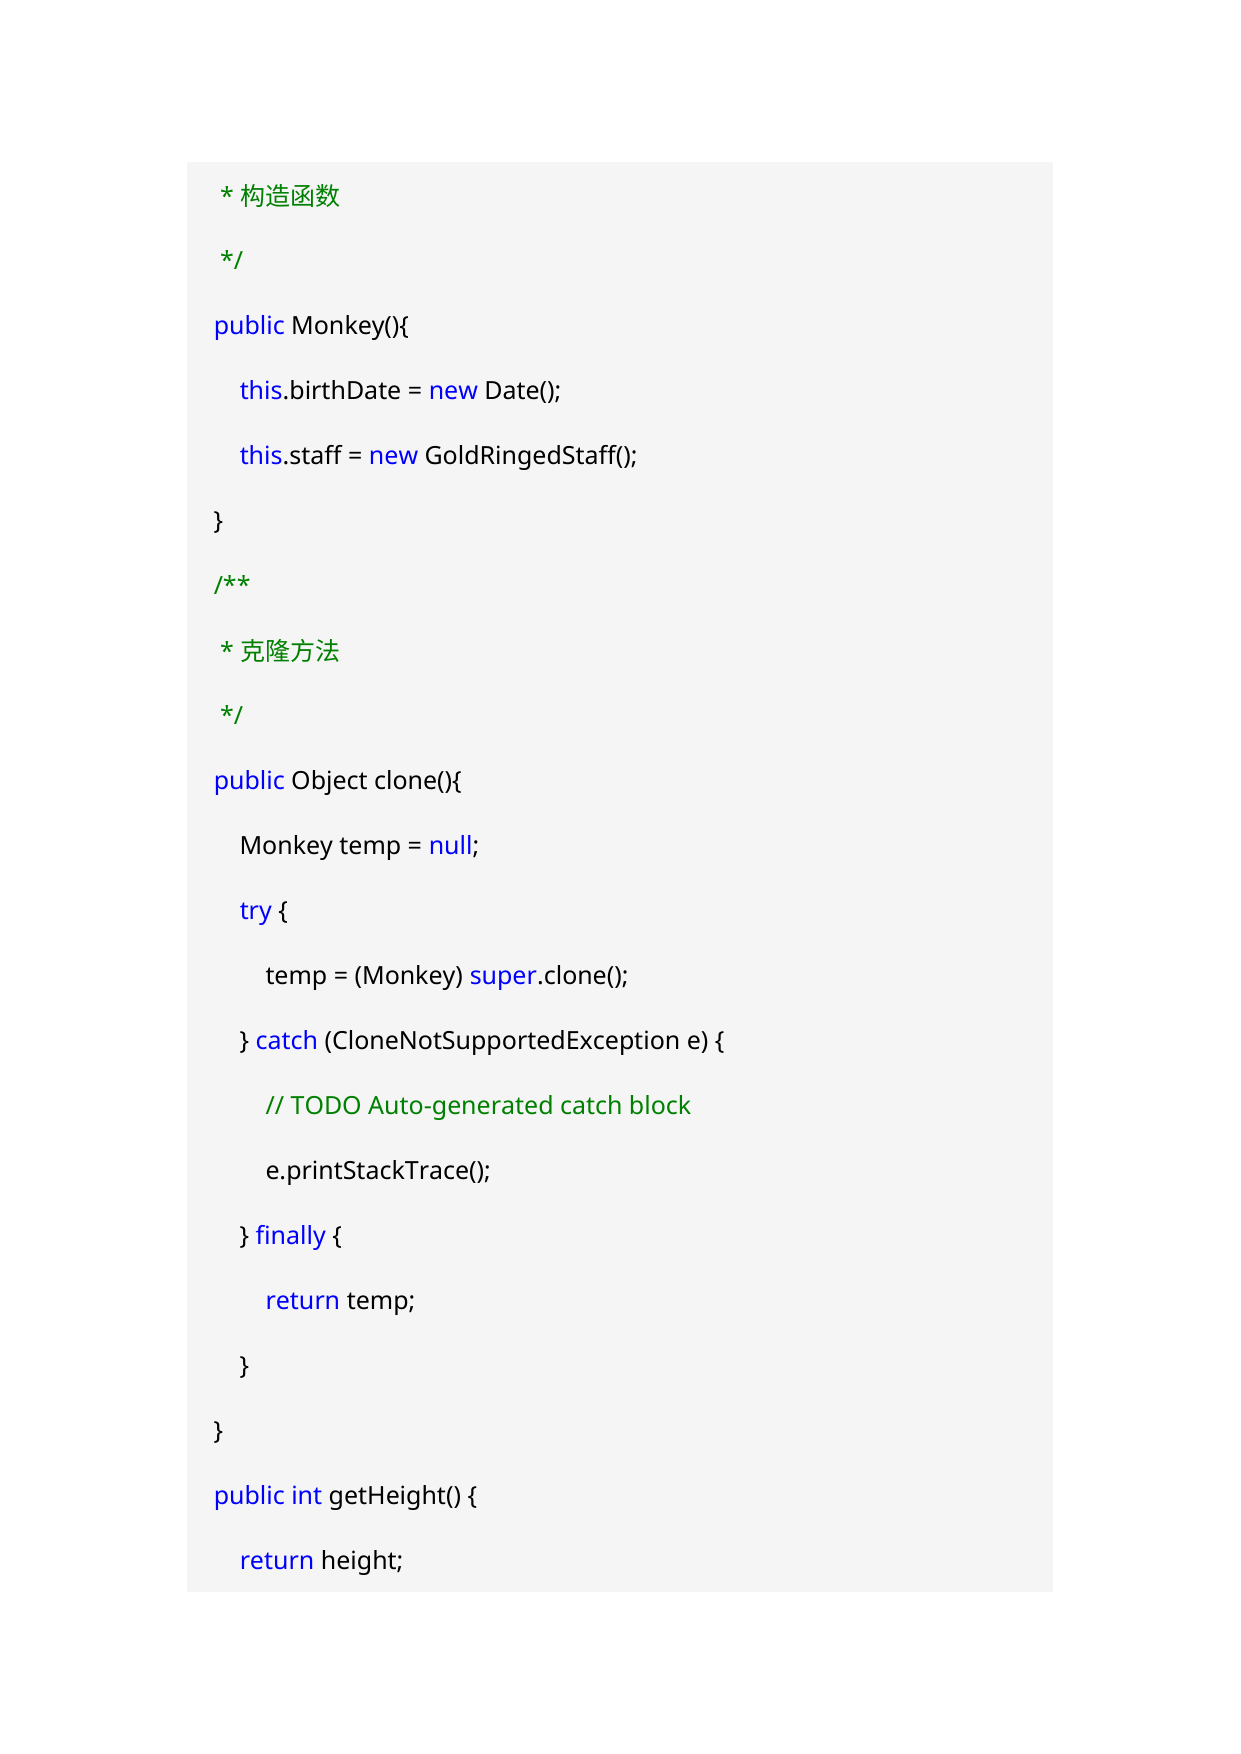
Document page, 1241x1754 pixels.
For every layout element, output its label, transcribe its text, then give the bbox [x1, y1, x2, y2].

text temp = (Monkey) super.clone(); [187, 942, 1053, 1007]
text } [187, 487, 1053, 552]
text } [187, 1332, 1053, 1397]
text // TODO Auto-generated catch block [187, 1072, 1053, 1137]
text return temp; [187, 1267, 1053, 1332]
text public Object clone(){ [187, 747, 1053, 812]
text /** [187, 552, 1053, 617]
text this.staff = new GoldRingedStaff(); [187, 422, 1053, 487]
text * 构造函数 [187, 162, 1053, 227]
text e.printStackTrace(); [187, 1137, 1053, 1202]
text public int getHeight() { [187, 1462, 1053, 1527]
text return height; [187, 1527, 1053, 1592]
text } catch (CloneNotSupportedException e) { [187, 1007, 1053, 1072]
text } finally { [187, 1202, 1053, 1267]
text public Monkey(){ [187, 292, 1053, 357]
text } [187, 1397, 1053, 1462]
text */ [187, 682, 1053, 747]
text */ [187, 227, 1053, 292]
text * 克隆方法 [187, 617, 1053, 682]
text this.birthDate = new Date(); [187, 357, 1053, 422]
text Monkey temp = null; [187, 812, 1053, 877]
text try { [187, 877, 1053, 942]
